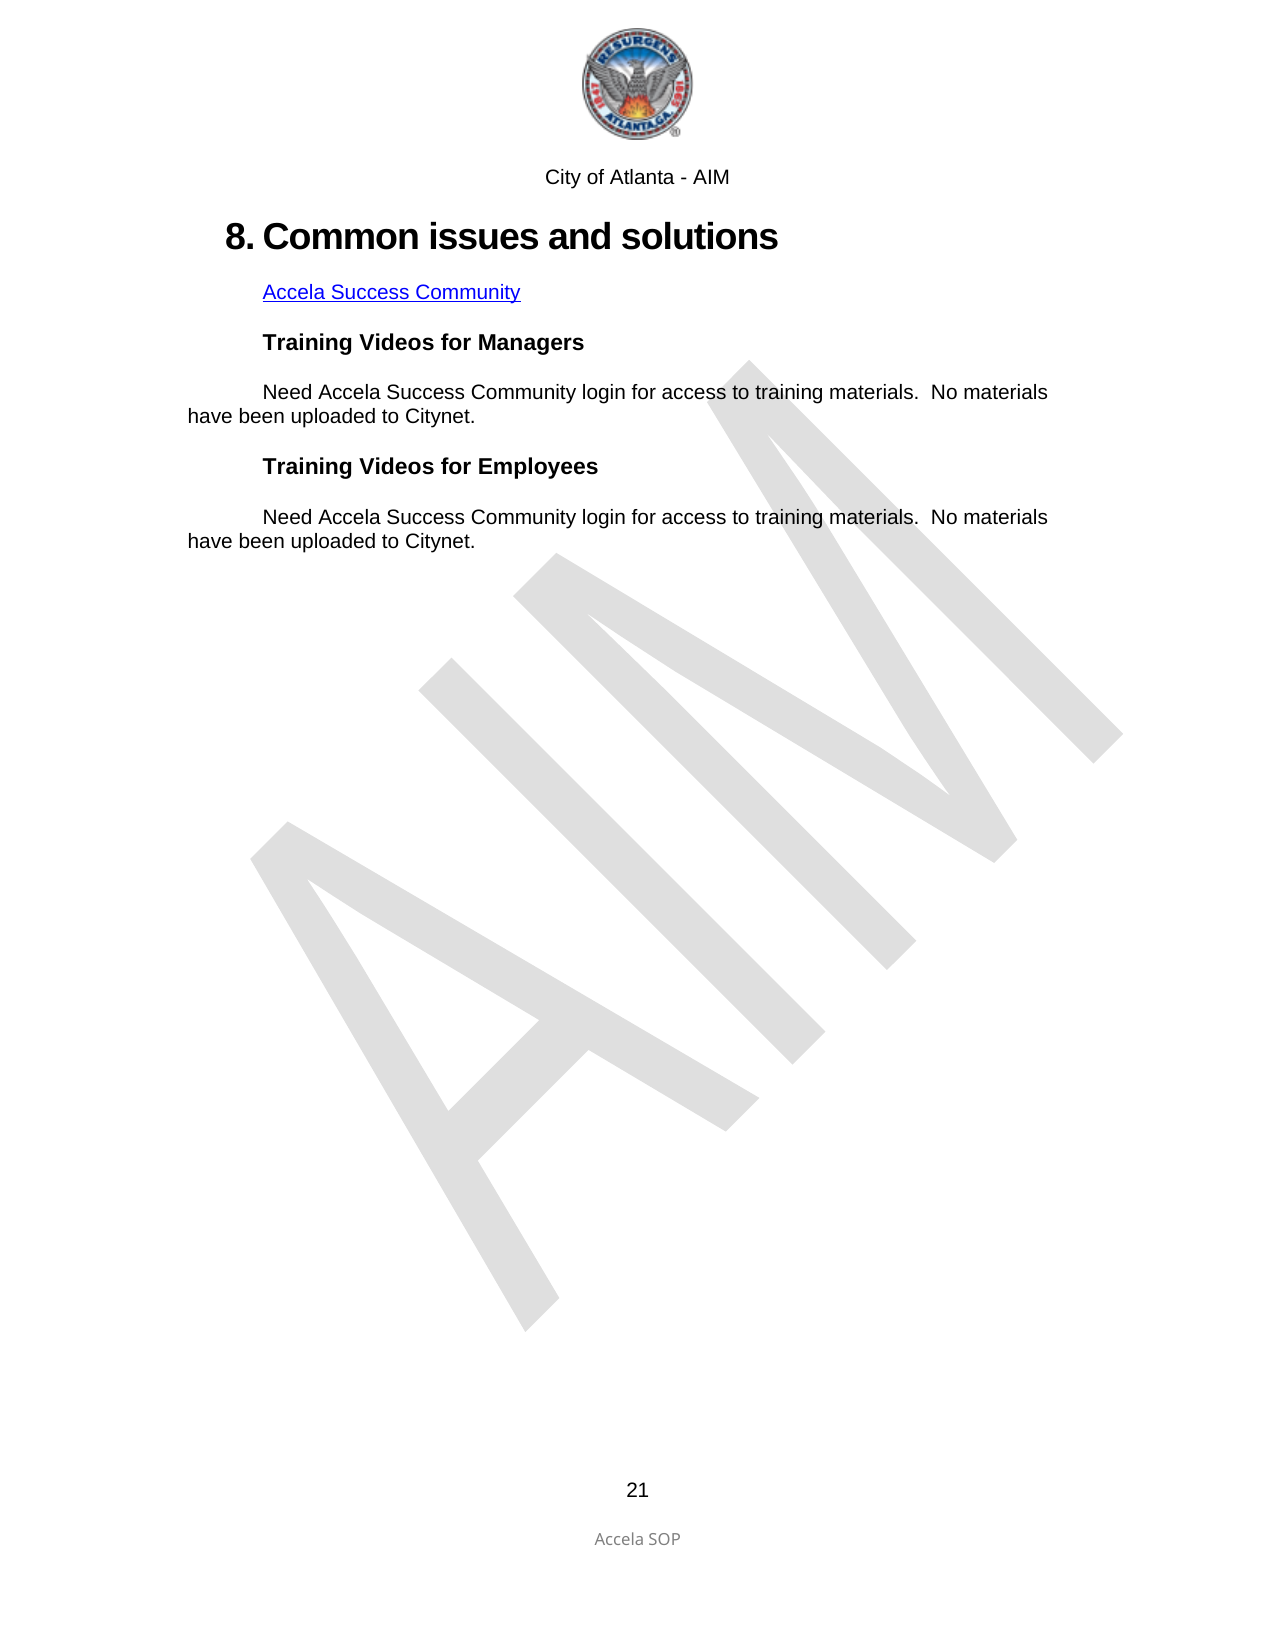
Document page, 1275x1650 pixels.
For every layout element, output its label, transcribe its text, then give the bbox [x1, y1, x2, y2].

subtitle Common issues and solutions [225, 214, 1087, 257]
text Need Accela Success Community login for access to training materials. No materials have been uploaded to Citynet. [187, 504, 1087, 552]
text Accela Success Community [187, 280, 1087, 304]
text Need Accela Success Community login for access to training materials. No materials have been uploaded to Citynet. [187, 380, 1087, 428]
picture [581, 28, 694, 140]
text Training Videos for Employees [187, 453, 1087, 479]
text Training Videos for Managers [187, 329, 1087, 355]
